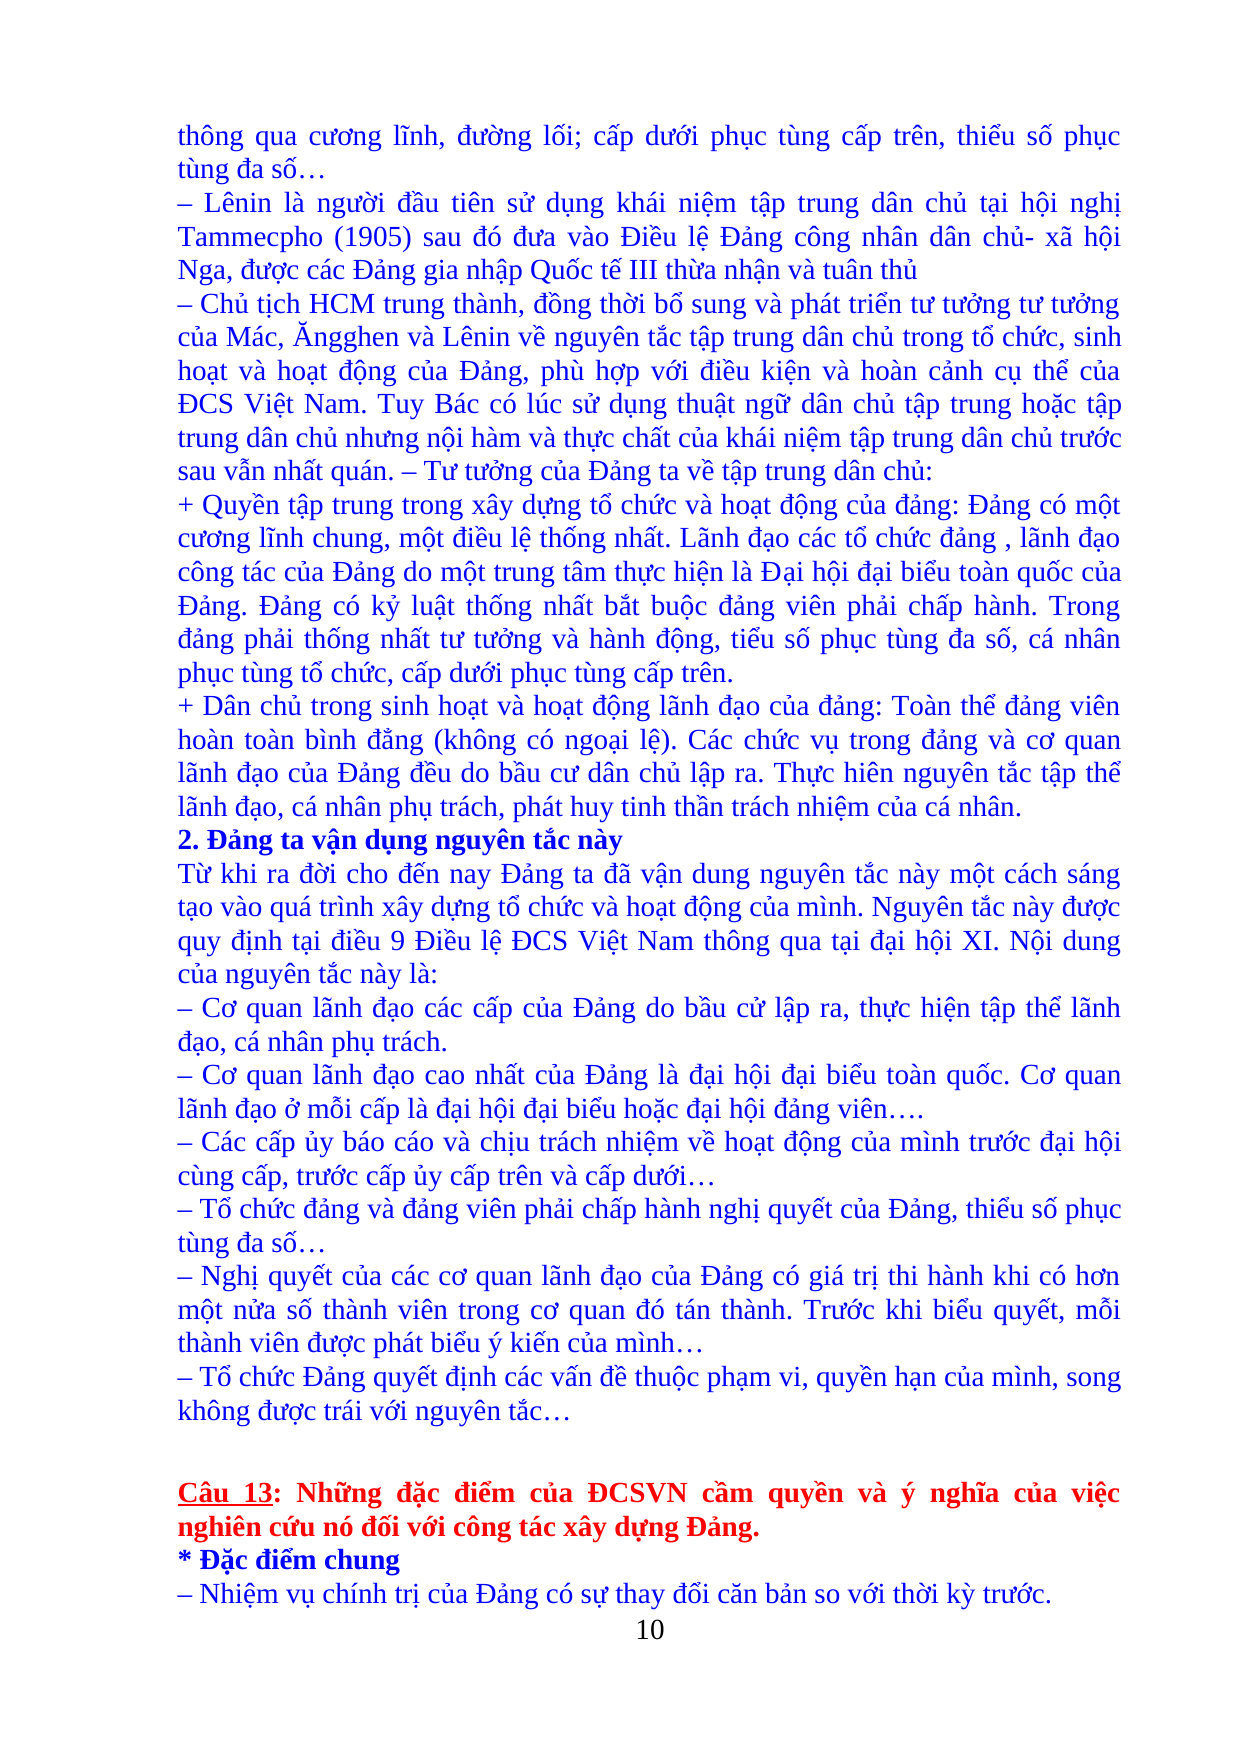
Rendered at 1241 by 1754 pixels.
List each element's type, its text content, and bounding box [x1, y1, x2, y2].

text Câu 13: Những đặc điểm của ĐCSVN cầm quyền và ý nghĩa của việc nghiên cứu nó đối với công tác xây dựng Đảng. [177, 1475, 1122, 1542]
text – Cơ quan lãnh đạo các cấp của Đảng do bầu cử lập ra, thực hiện tập thể lãnh đạo, cá nhân phụ trách. [177, 990, 1122, 1057]
text Từ khi ra đời cho đến nay Đảng ta đã vận dung nguyên tắc này một cách sáng tạo vào quá trình xây dựng tổ chức và hoạt động của mình. Nguyên tắc này được quy định tại điều 9 Điều lệ ĐCS Việt Nam thông qua tại đại hội XI. Nội dung của nguyên tắc này là: [177, 856, 1122, 990]
text + Quyền tập trung trong xây dựng tổ chức và hoạt động của đảng: Đảng có một cương lĩnh chung, một điều lệ thống nhất. Lãnh đạo các tổ chức đảng , lãnh đạo công tác của Đảng do một trung tâm thực hiện là Đại hội đại biểu toàn quốc của Đảng. Đảng có kỷ luật thống nhất bắt buộc đảng viên phải chấp hành. Trong đảng phải thống nhất tư tưởng và hành động, tiểu số phục tùng đa số, cá nhân phục tùng tổ chức, cấp dưới phục tùng cấp trên. [177, 487, 1122, 688]
text – Nghị quyết của các cơ quan lãnh đạo của Đảng có giá trị thi hành khi có hơn một nửa số thành viên trong cơ quan đó tán thành. Trước khi biểu quyết, mỗi thành viên được phát biểu ý kiến của mình… [177, 1258, 1122, 1359]
text – Nhiệm vụ chính trị của Đảng có sự thay đổi căn bản so với thời kỳ trước. [177, 1576, 1122, 1609]
text – Cơ quan lãnh đạo cao nhất của Đảng là đại hội đại biểu toàn quốc. Cơ quan lãnh đạo ở mỗi cấp là đại hội đại biểu hoặc đại hội đảng viên…. [177, 1057, 1122, 1124]
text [177, 118, 1122, 185]
text – Các cấp ủy báo cáo và chịu trách nhiệm về hoạt động của mình trước đại hội cùng cấp, trước cấp ủy cấp trên và cấp dưới… [177, 1124, 1122, 1191]
text – Lênin là người đầu tiên sử dụng khái niệm tập trung dân chủ tại hội nghị Tammecpho (1905) sau đó đưa vào Điều lệ Đảng công nhân dân chủ- xã hội Nga, được các Đảng gia nhập Quốc tế III thừa nhận và tuân thủ [177, 185, 1122, 286]
text – Tổ chức Đảng quyết định các vấn đề thuộc phạm vi, quyền hạn của mình, song không được trái với nguyên tắc… [177, 1359, 1122, 1426]
text + Dân chủ trong sinh hoạt và hoạt động lãnh đạo của đảng: Toàn thể đảng viên hoàn toàn bình đẳng (không có ngoại lệ). Các chức vụ trong đảng và cơ quan lãnh đạo của Đảng đều do bầu cư dân chủ lập ra. Thực hiên nguyên tắc tập thể lãnh đạo, cá nhân phụ trách, phát huy tinh thần trách nhiệm của cá nhân. [177, 688, 1122, 822]
text 2. Đảng ta vận dụng nguyên tắc này [177, 822, 1122, 856]
text – Chủ tịch HCM trung thành, đồng thời bổ sung và phát triển tư tưởng tư tưởng của Mác, Ăngghen và Lênin về nguyên tắc tập trung dân chủ trong tổ chức, sinh hoạt và hoạt động của Đảng, phù hợp với điều kiện và hoàn cảnh cụ thể của ĐCS Việt Nam. Tuy Bác có lúc sử dụng thuật ngữ dân chủ tập trung hoặc tập trung dân chủ nhưng nội hàm và thực chất của khái niệm tập trung dân chủ trước sau vẫn nhất quán. – Tư tưởng của Đảng ta về tập trung dân chủ: [177, 286, 1122, 487]
text * Đặc điểm chung [177, 1542, 1122, 1576]
text – Tổ chức đảng và đảng viên phải chấp hành nghị quyết của Đảng, thiểu số phục tùng đa số… [177, 1191, 1122, 1258]
